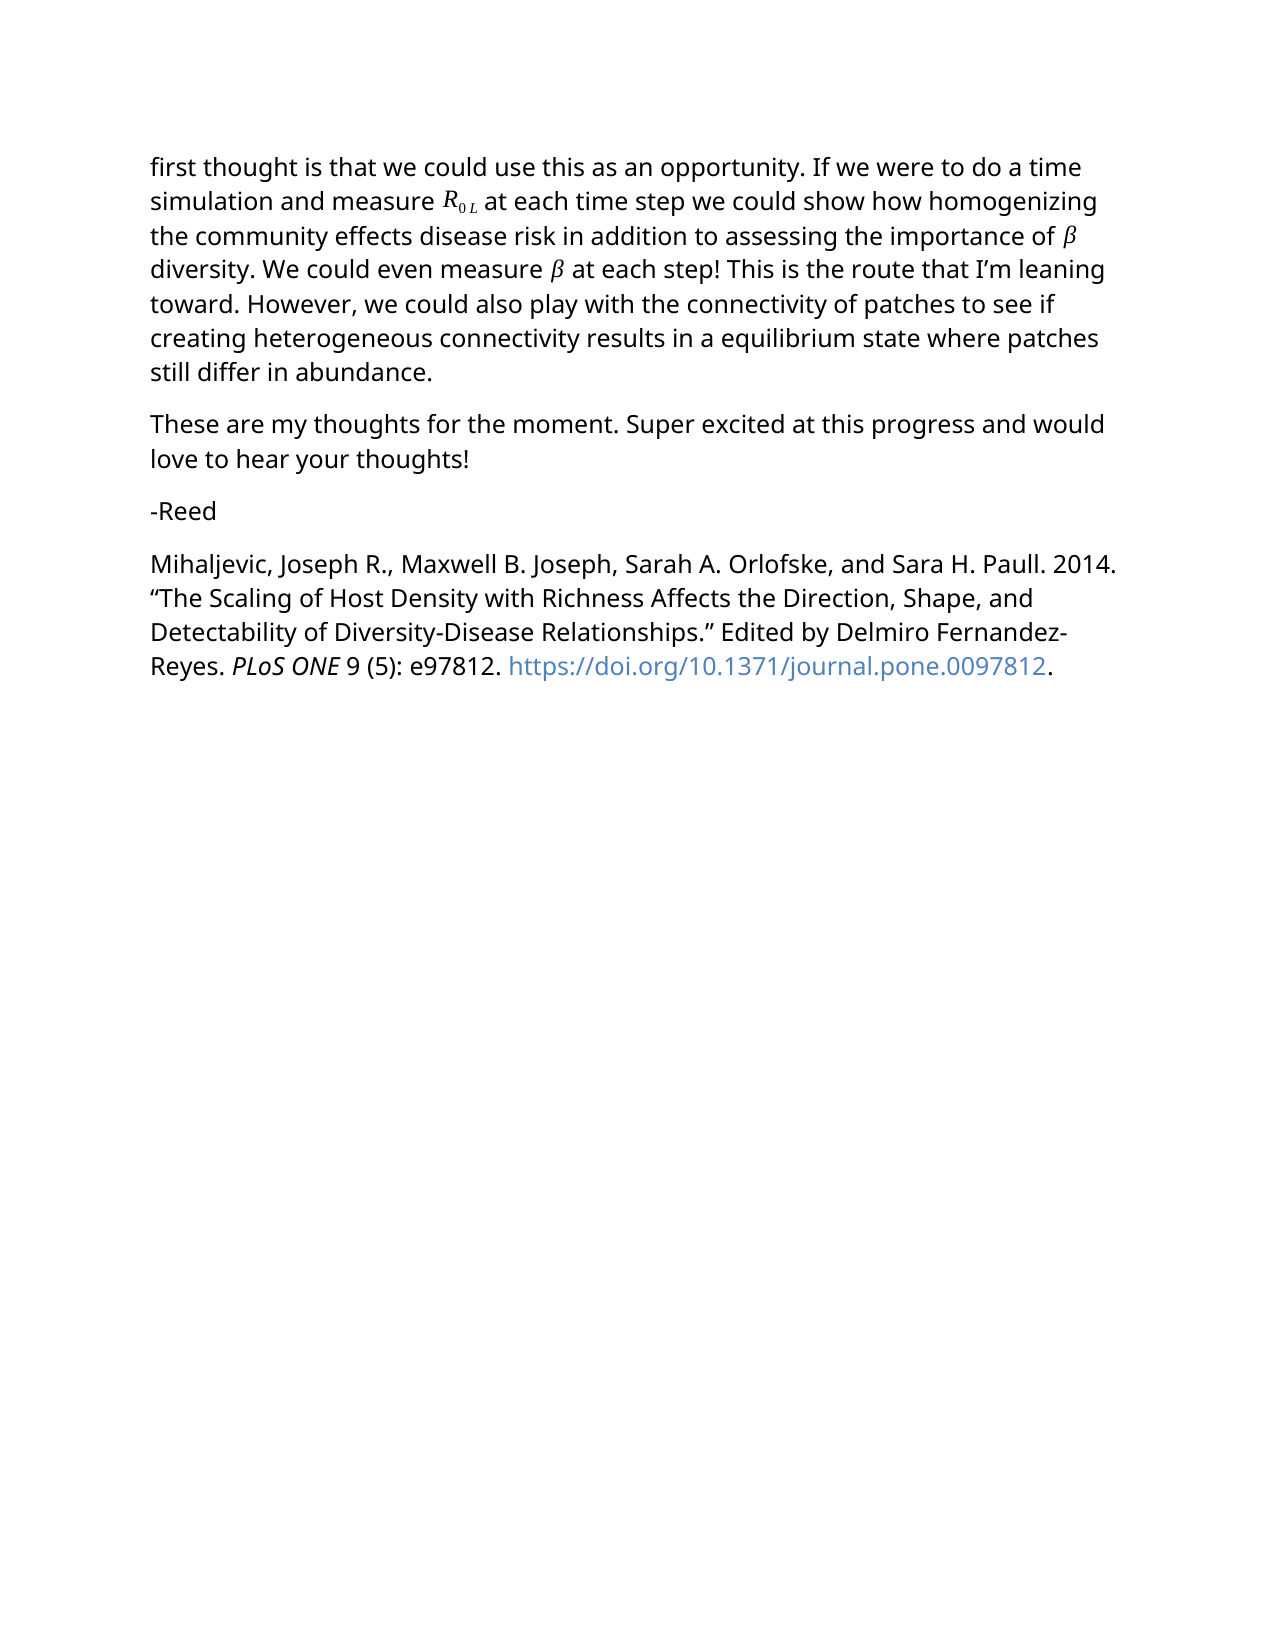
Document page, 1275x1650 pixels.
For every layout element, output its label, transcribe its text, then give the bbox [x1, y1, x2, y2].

text These are my thoughts for the moment. Super excited at this progress and would love to hear your thoughts! [150, 407, 1125, 475]
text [150, 150, 1125, 388]
text Mihaljevic, Joseph R., Maxwell B. Joseph, Sarah A. Orlofske, and Sara H. Paull. 2014. “The Scaling of Host Density with Richness Affects the Direction, Shape, and Detectability of Diversity-Disease Relationships.” Edited by Delmiro Fernandez-Reyes. PLoS ONE 9 (5): e97812. https://doi.org/10.1371/journal.pone.0097812. [150, 547, 1125, 683]
text -Reed [150, 494, 1125, 528]
